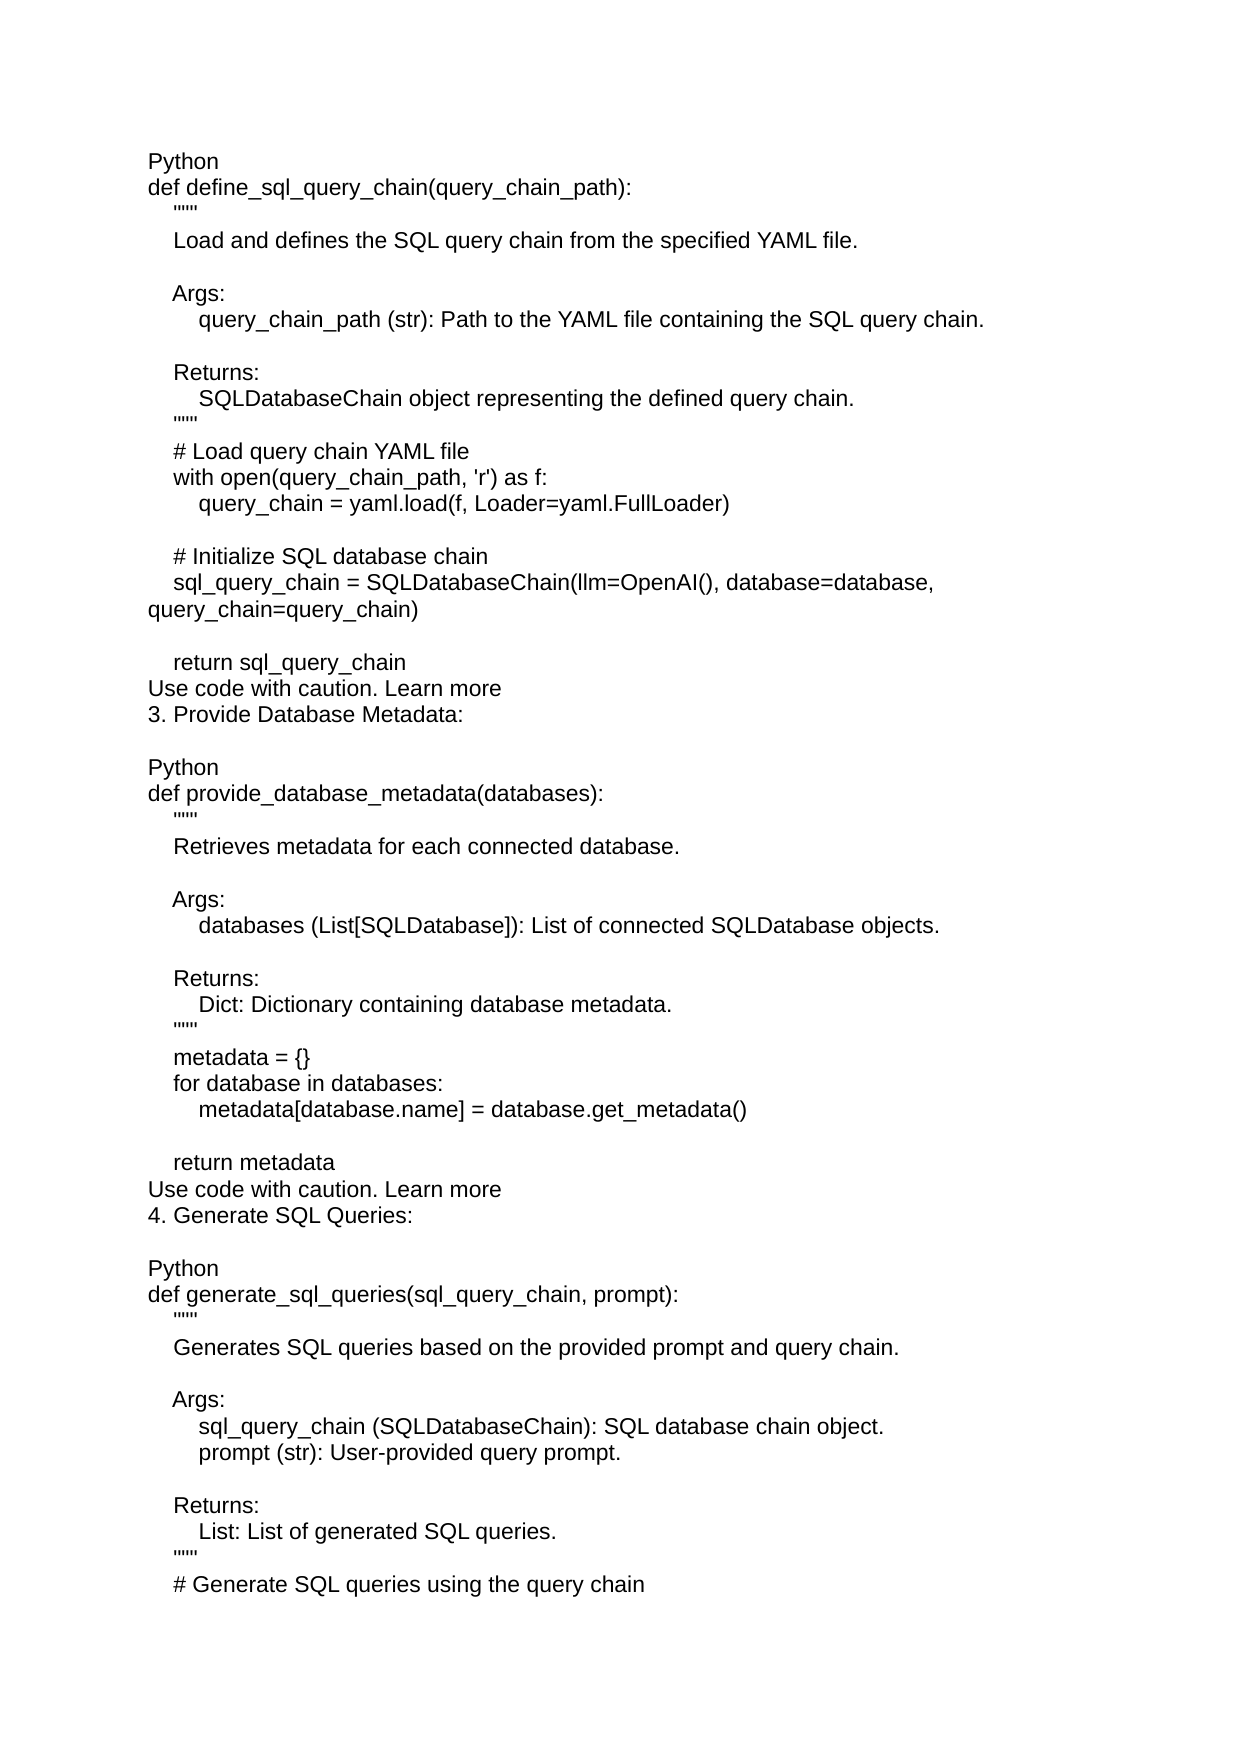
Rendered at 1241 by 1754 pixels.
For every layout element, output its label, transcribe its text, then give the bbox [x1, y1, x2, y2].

text sql_query_chain (SQLDatabaseChain): SQL database chain object. [148, 1413, 1092, 1439]
text sql_query_chain = SQLDatabaseChain(llm=OpenAI(), database=database, query_chain=query_chain) [148, 569, 1092, 622]
text Returns: [148, 358, 1092, 385]
text prompt (str): User-provided query prompt. [148, 1439, 1092, 1465]
text Python [148, 754, 1092, 780]
text """ [148, 1017, 1092, 1044]
text metadata = {} [148, 1044, 1092, 1070]
text def provide_database_metadata(databases): [148, 780, 1092, 807]
text Dict: Dictionary containing database metadata. [148, 991, 1092, 1017]
text def generate_sql_queries(sql_query_chain, prompt): [148, 1281, 1092, 1307]
text """ [148, 1544, 1092, 1571]
text query_chain = yaml.load(f, Loader=yaml.FullLoader) [148, 490, 1092, 517]
text Args: [148, 279, 1092, 306]
text # Load query chain YAML file [148, 438, 1092, 464]
text # Initialize SQL database chain [148, 543, 1092, 569]
text Retrieves metadata for each connected database. [148, 833, 1092, 859]
text """ [148, 807, 1092, 833]
text Args: [148, 886, 1092, 912]
text """ [148, 1307, 1092, 1334]
text Use code with caution. Learn more [148, 1176, 1092, 1202]
text # Generate SQL queries using the query chain [148, 1571, 1092, 1597]
text metadata[database.name] = database.get_metadata() [148, 1096, 1092, 1123]
text Returns: [148, 965, 1092, 991]
text query_chain_path (str): Path to the YAML file containing the SQL query chain. [148, 306, 1092, 332]
text return metadata [148, 1149, 1092, 1176]
text 3. Provide Database Metadata: [148, 701, 1092, 727]
text """ [148, 200, 1092, 227]
text with open(query_chain_path, 'r') as f: [148, 464, 1092, 490]
text Python [148, 1254, 1092, 1281]
text databases (List[SQLDatabase]): List of connected SQLDatabase objects. [148, 912, 1092, 938]
text Python [148, 148, 1092, 174]
text 4. Generate SQL Queries: [148, 1202, 1092, 1228]
text """ [148, 411, 1092, 438]
text Generates SQL queries based on the provided prompt and query chain. [148, 1334, 1092, 1360]
text Load and defines the SQL query chain from the specified YAML file. [148, 227, 1092, 253]
text def define_sql_query_chain(query_chain_path): [148, 174, 1092, 200]
text Returns: [148, 1492, 1092, 1518]
text for database in databases: [148, 1070, 1092, 1096]
text Args: [148, 1386, 1092, 1413]
text List: List of generated SQL queries. [148, 1518, 1092, 1544]
text Use code with caution. Learn more [148, 675, 1092, 701]
text return sql_query_chain [148, 648, 1092, 675]
text SQLDatabaseChain object representing the defined query chain. [148, 385, 1092, 411]
